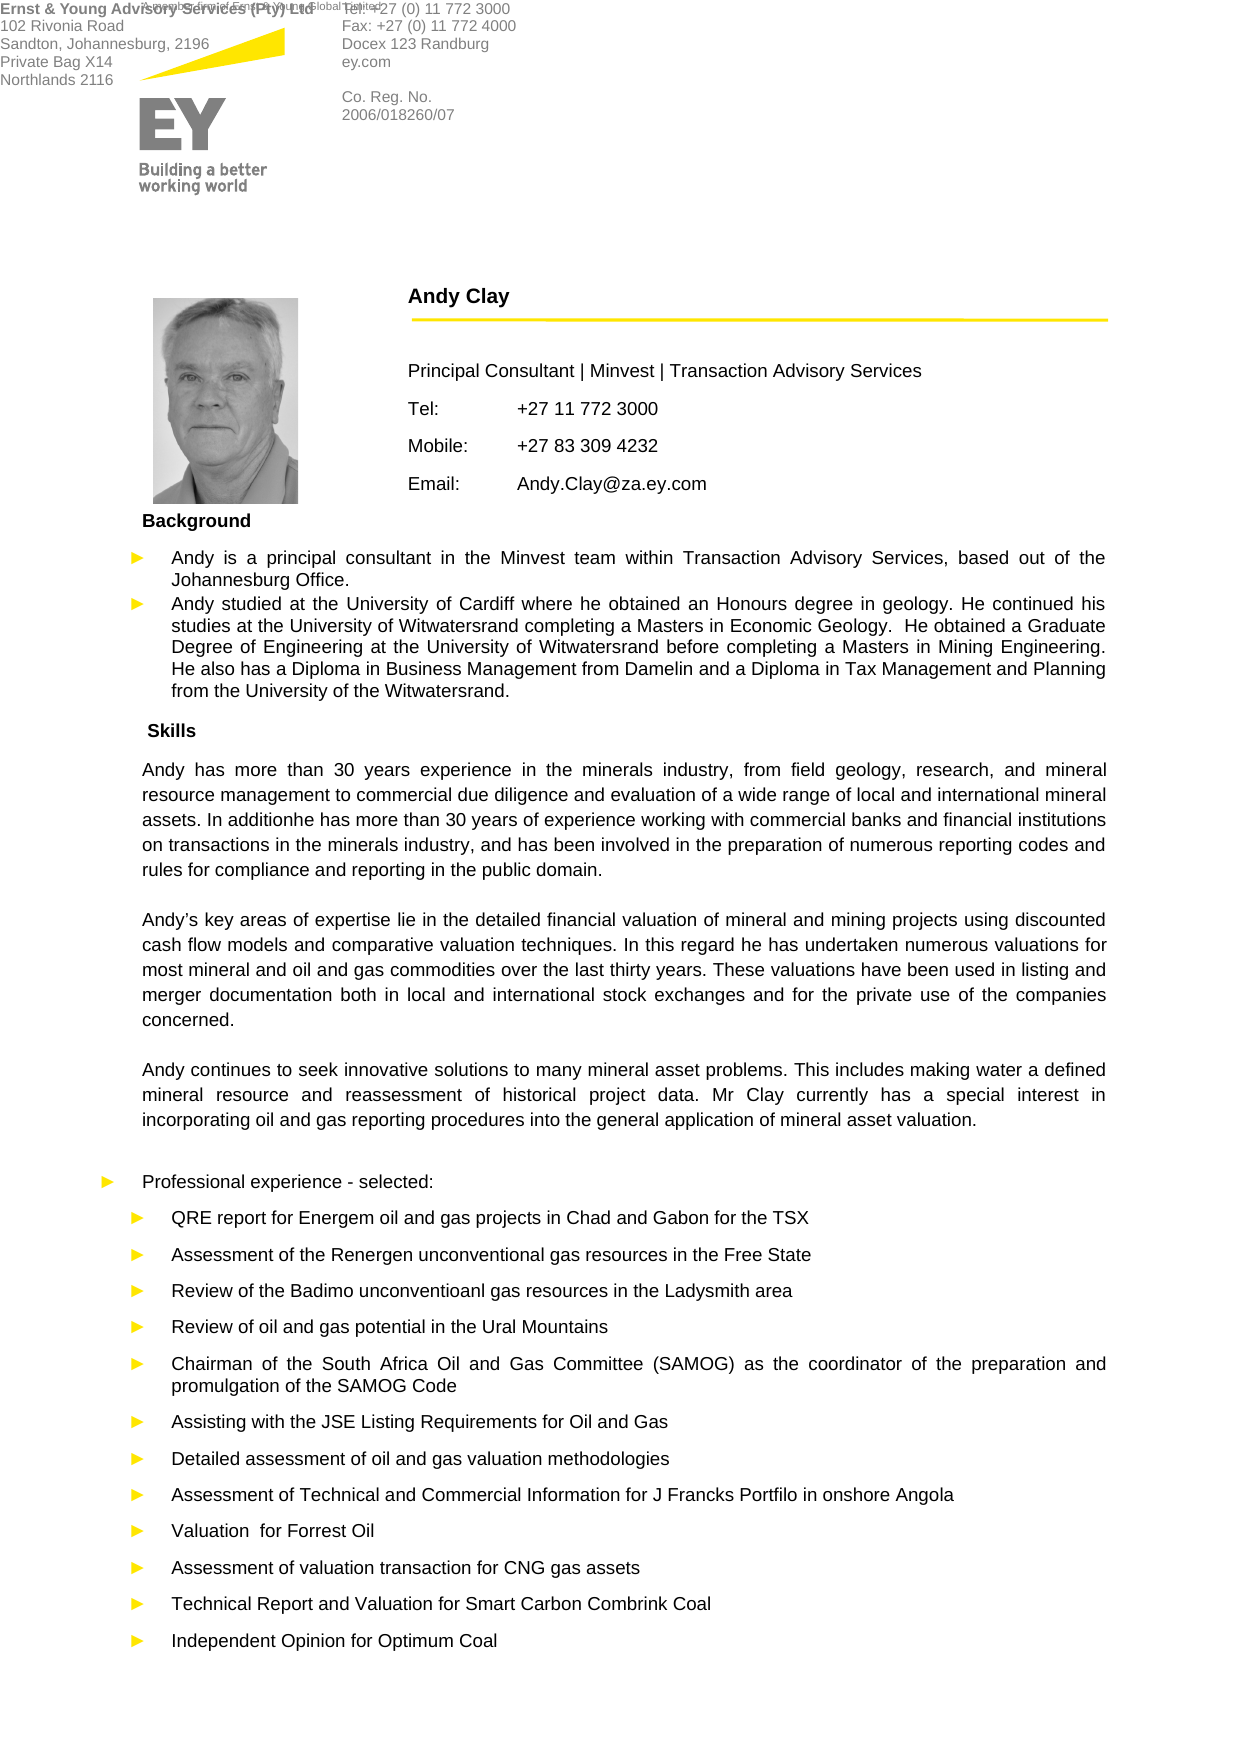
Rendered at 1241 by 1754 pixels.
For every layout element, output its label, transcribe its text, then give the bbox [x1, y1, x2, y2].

text Andy Clay [408, 283, 1107, 307]
text Background [142, 507, 1107, 532]
list Review of oil and gas potential in the Ural Mountains [127, 1314, 1107, 1338]
picture [153, 298, 299, 504]
text Email: Andy.Clay@za.ey.com [408, 470, 1107, 495]
list Assessment of valuation transaction for CNG gas assets [127, 1555, 1107, 1579]
list Review of the Badimo unconventioanl gas resources in the Ladysmith area [127, 1278, 1107, 1302]
text Skills [147, 714, 1107, 743]
list Andy is a principal consultant in the Minvest team within Transaction Advisory Services, based out of the Johannesburg Office. [127, 545, 1107, 591]
text Andy has more than 30 years experience in the minerals industry, from field geology, research, and mineral resource management to commercial due diligence and evaluation of a wide range of local and international mineral assets. In additionhe has more than 30 years of experience working with commercial banks and financial institutions on transactions in the minerals industry, and has been involved in the preparation of numerous reporting codes and rules for compliance and reporting in the public domain. [142, 756, 1107, 881]
text Tel: +27 11 772 3000 [408, 395, 1107, 420]
list Assisting with the JSE Listing Requirements for Oil and Gas [127, 1409, 1107, 1433]
list Assessment of the Renergen unconventional gas resources in the Free State [127, 1241, 1107, 1265]
text Principal Consultant | Minvest | Transaction Advisory Services [408, 357, 1107, 382]
text Andy’s key areas of expertise lie in the detailed financial valuation of mineral and mining projects using discounted cash flow models and comparative valuation techniques. In this regard he has undertaken numerous valuations for most mineral and oil and gas commodities over the last thirty years. These valuations have been used in listing and merger documentation both in local and international stock exchanges and for the private use of the companies concerned. [142, 906, 1107, 1031]
list Detailed assessment of oil and gas valuation methodologies [127, 1445, 1107, 1469]
list Valuation for Forrest Oil [127, 1518, 1107, 1542]
list Independent Opinion for Optimum Coal [127, 1628, 1107, 1652]
list QRE report for Energem oil and gas projects in Chad and Gabon for the TSX [127, 1205, 1107, 1229]
list Assessment of Technical and Commercial Information for J Francks Portfilo in onshore Angola [127, 1482, 1107, 1506]
list Professional experience - selected: [97, 1168, 1107, 1192]
list Chairman of the South Africa Oil and Gas Committee (SAMOG) as the coordinator of the preparation and promulgation of the SAMOG Code [127, 1351, 1107, 1396]
text Andy continues to seek innovative solutions to many mineral asset problems. This includes making water a defined mineral resource and reassessment of historical project data. Mr Clay currently has a special interest in incorporating oil and gas reporting procedures into the general application of mineral asset valuation. [142, 1056, 1107, 1131]
list Andy studied at the University of Cardiff where he obtained an Honours degree in geology. He continued his studies at the University of Witwatersrand completing a Masters in Economic Geology. He obtained a Graduate Degree of Engineering at the University of Witwatersrand before completing a Masters in Mining Engineering. He also has a Diploma in Business Management from Damelin and a Diploma in Tax Management and Planning from the University of the Witwatersrand. [127, 591, 1107, 702]
text Mobile: +27 83 309 4232 [408, 432, 1107, 457]
list Technical Report and Valuation for Smart Carbon Combrink Coal [127, 1591, 1107, 1615]
